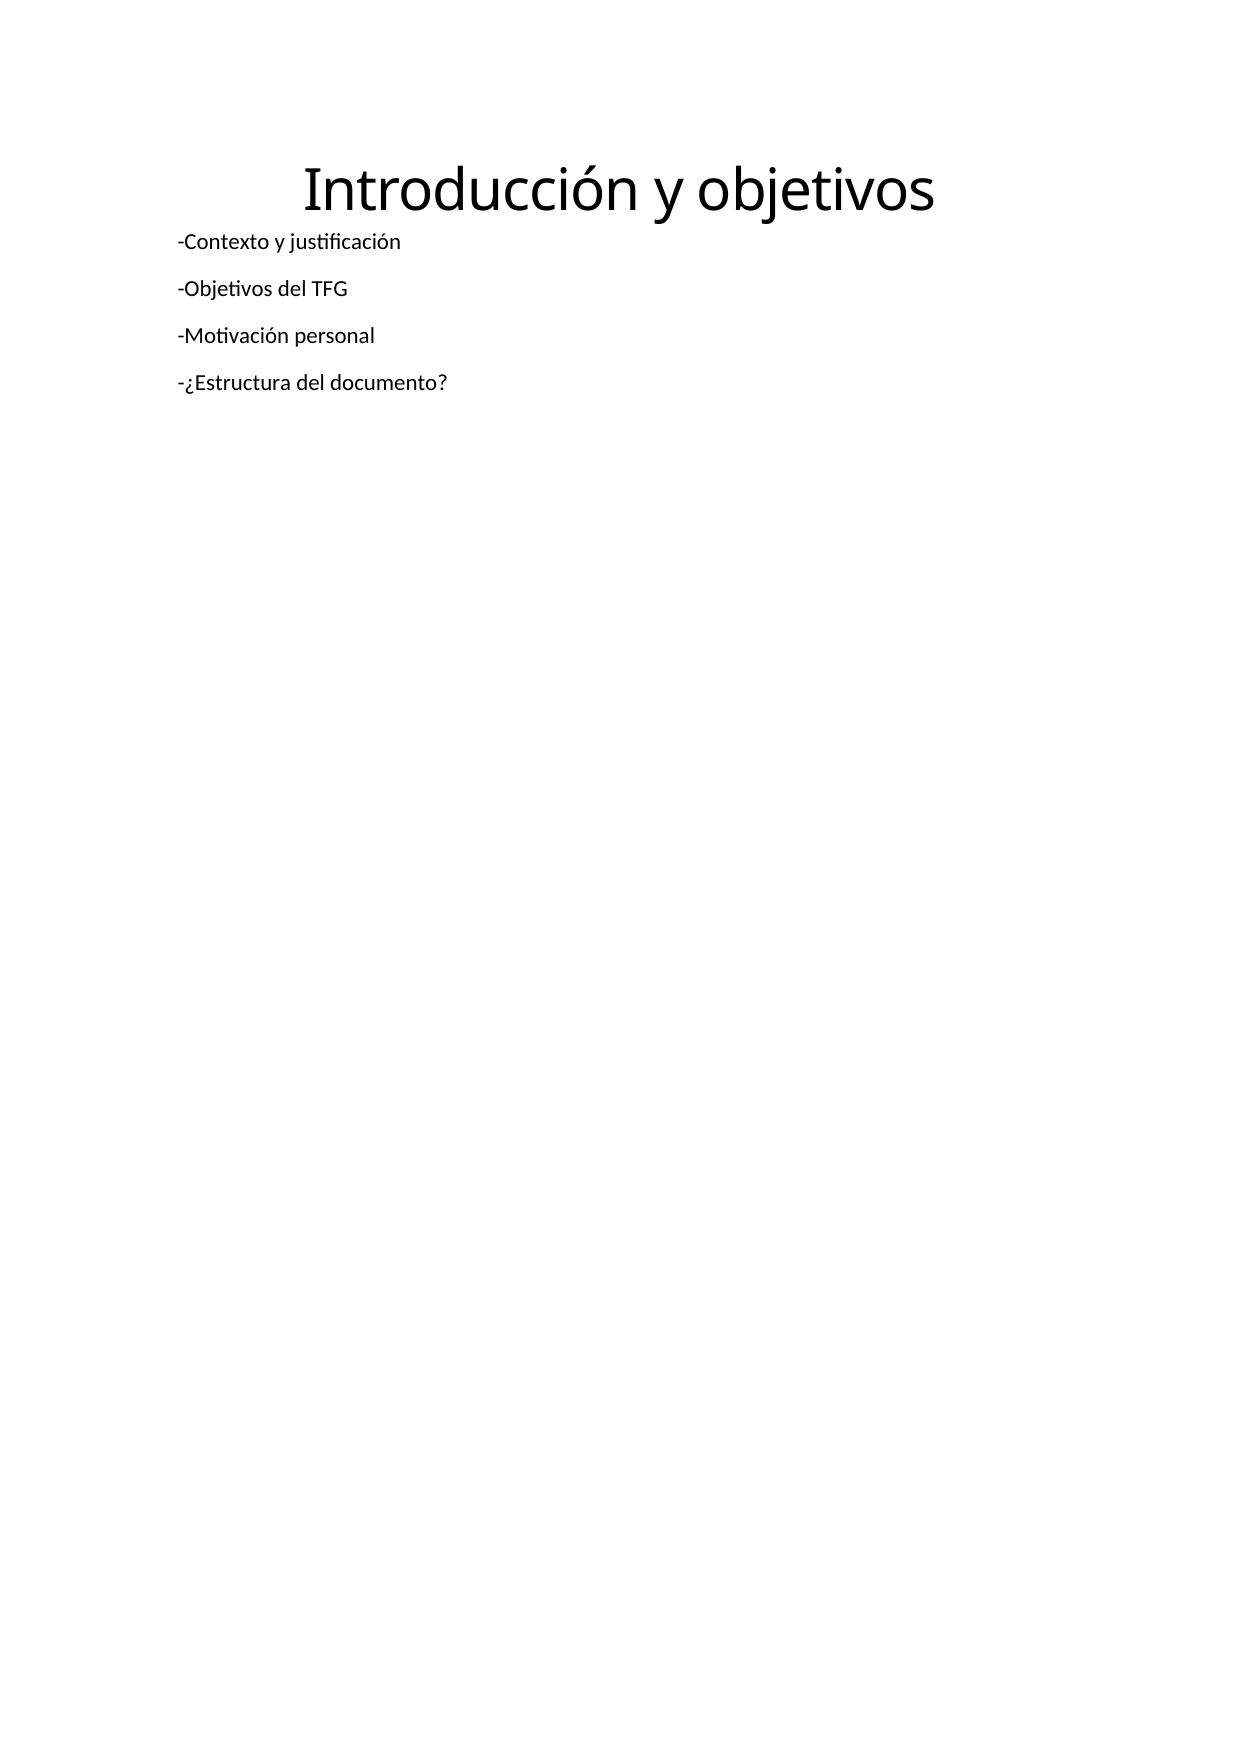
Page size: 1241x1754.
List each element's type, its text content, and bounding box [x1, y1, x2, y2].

text -Motivación personal [177, 321, 1063, 349]
title Introducción y objetivos [177, 148, 1063, 227]
text -¿Estructura del documento? [177, 368, 1063, 396]
text -Objetivos del TFG [177, 274, 1063, 302]
text -Contexto y justificación [177, 227, 1063, 255]
